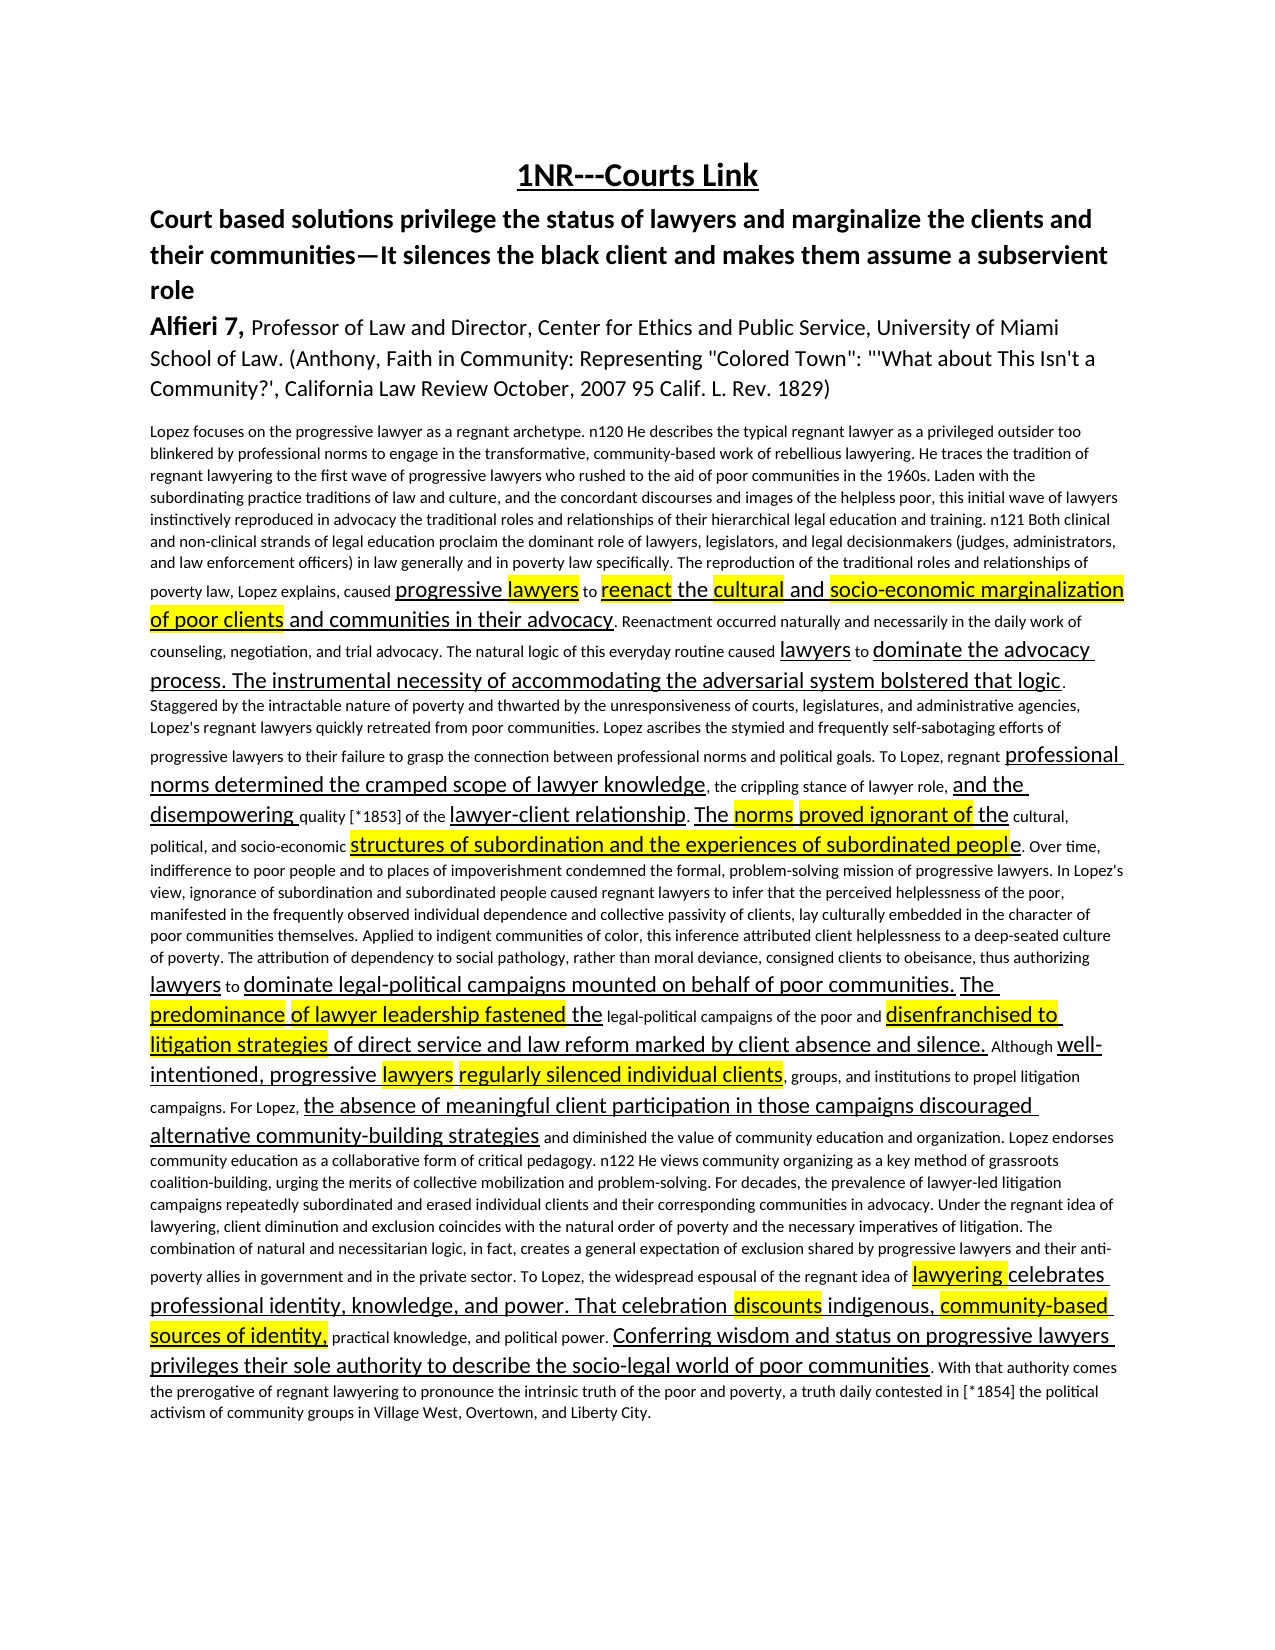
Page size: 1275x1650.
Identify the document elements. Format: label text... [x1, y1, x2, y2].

subtitle Court based solutions privilege the status of lawyers and marginalize the clients and their communities—It silences the black client and makes them assume a subservient role [150, 202, 1125, 307]
subtitle 1NR---Courts Link [150, 154, 1125, 195]
text Lopez focuses on the progressive lawyer as a regnant archetype. n120 He describes the typical regnant lawyer as a privileged outsider too blinkered by professional norms to engage in the transformative, community-based work of rebellious lawyering. He traces the tradition of regnant lawyering to the first wave of progressive lawyers who rushed to the aid of poor communities in the 1960s. Laden with the subordinating practice traditions of law and culture, and the concordant discourses and images of the helpless poor, this initial wave of lawyers instinctively reproduced in advocacy the traditional roles and relationships of their hierarchical legal education and training. n121 Both clinical and non-clinical strands of legal education proclaim the dominant role of lawyers, legislators, and legal decisionmakers (judges, administrators, and law enforcement officers) in law generally and in poverty law specifically. The reproduction of the traditional roles and relationships of poverty law, Lopez explains, caused progressive lawyers to reenact the cultural and socio-economic marginalization of poor clients and communities in their advocacy. Reenactment occurred naturally and necessarily in the daily work of counseling, negotiation, and trial advocacy. The natural logic of this everyday routine caused lawyers to dominate the advocacy process. The instrumental necessity of accommodating the adversarial system bolstered that logic. Staggered by the intractable nature of poverty and thwarted by the unresponsiveness of courts, legislatures, and administrative agencies, Lopez's regnant lawyers quickly retreated from poor communities. Lopez ascribes the stymied and frequently self-sabotaging efforts of progressive lawyers to their failure to grasp the connection between professional norms and political goals. To Lopez, regnant professional norms determined the cramped scope of lawyer knowledge, the crippling stance of lawyer role, and the disempowering quality [*1853] of the lawyer-client relationship. The norms proved ignorant of the cultural, political, and socio-economic structures of subordination and the experiences of subordinated people. Over time, indifference to poor people and to places of impoverishment condemned the formal, problem-solving mission of progressive lawyers. In Lopez's view, ignorance of subordination and subordinated people caused regnant lawyers to infer that the perceived helplessness of the poor, manifested in the frequently observed individual dependence and collective passivity of clients, lay culturally embedded in the character of poor communities themselves. Applied to indigent communities of color, this inference attributed client helplessness to a deep-seated culture of poverty. The attribution of dependency to social pathology, rather than moral deviance, consigned clients to obeisance, thus authorizing lawyers to dominate legal-political campaigns mounted on behalf of poor communities. The predominance of lawyer leadership fastened the legal-political campaigns of the poor and disenfranchised to litigation strategies of direct service and law reform marked by client absence and silence. Although well-intentioned, progressive lawyers regularly silenced individual clients, groups, and institutions to propel litigation campaigns. For Lopez, the absence of meaningful client participation in those campaigns discouraged alternative community-building strategies and diminished the value of community education and organization. Lopez endorses community education as a collaborative form of critical pedagogy. n122 He views community organizing as a key method of grassroots coalition-building, urging the merits of collective mobilization and problem-solving. For decades, the prevalence of lawyer-led litigation campaigns repeatedly subordinated and erased individual clients and their corresponding communities in advocacy. Under the regnant idea of lawyering, client diminution and exclusion coincides with the natural order of poverty and the necessary imperatives of litigation. The combination of natural and necessitarian logic, in fact, creates a general expectation of exclusion shared by progressive lawyers and their anti-poverty allies in government and in the private sector. To Lopez, the widespread espousal of the regnant idea of lawyering celebrates professional identity, knowledge, and power. That celebration discounts indigenous, community-based sources of identity, practical knowledge, and political power. Conferring wisdom and status on progressive lawyers privileges their sole authority to describe the socio-legal world of poor communities. With that authority comes the prerogative of regnant lawyering to pronounce the intrinsic truth of the poor and poverty, a truth daily contested in [*1854] the political activism of community groups in Village West, Overtown, and Liberty City. [150, 421, 1125, 1423]
text Alfieri 7, Professor of Law and Director, Center for Ethics and Public Service, University of Miami School of Law. (Anthony, Faith in Community: Representing "Colored Town": "'What about This Isn't a Community?', California Law Review October, 2007 95 Calif. L. Rev. 1829) [150, 309, 1125, 403]
